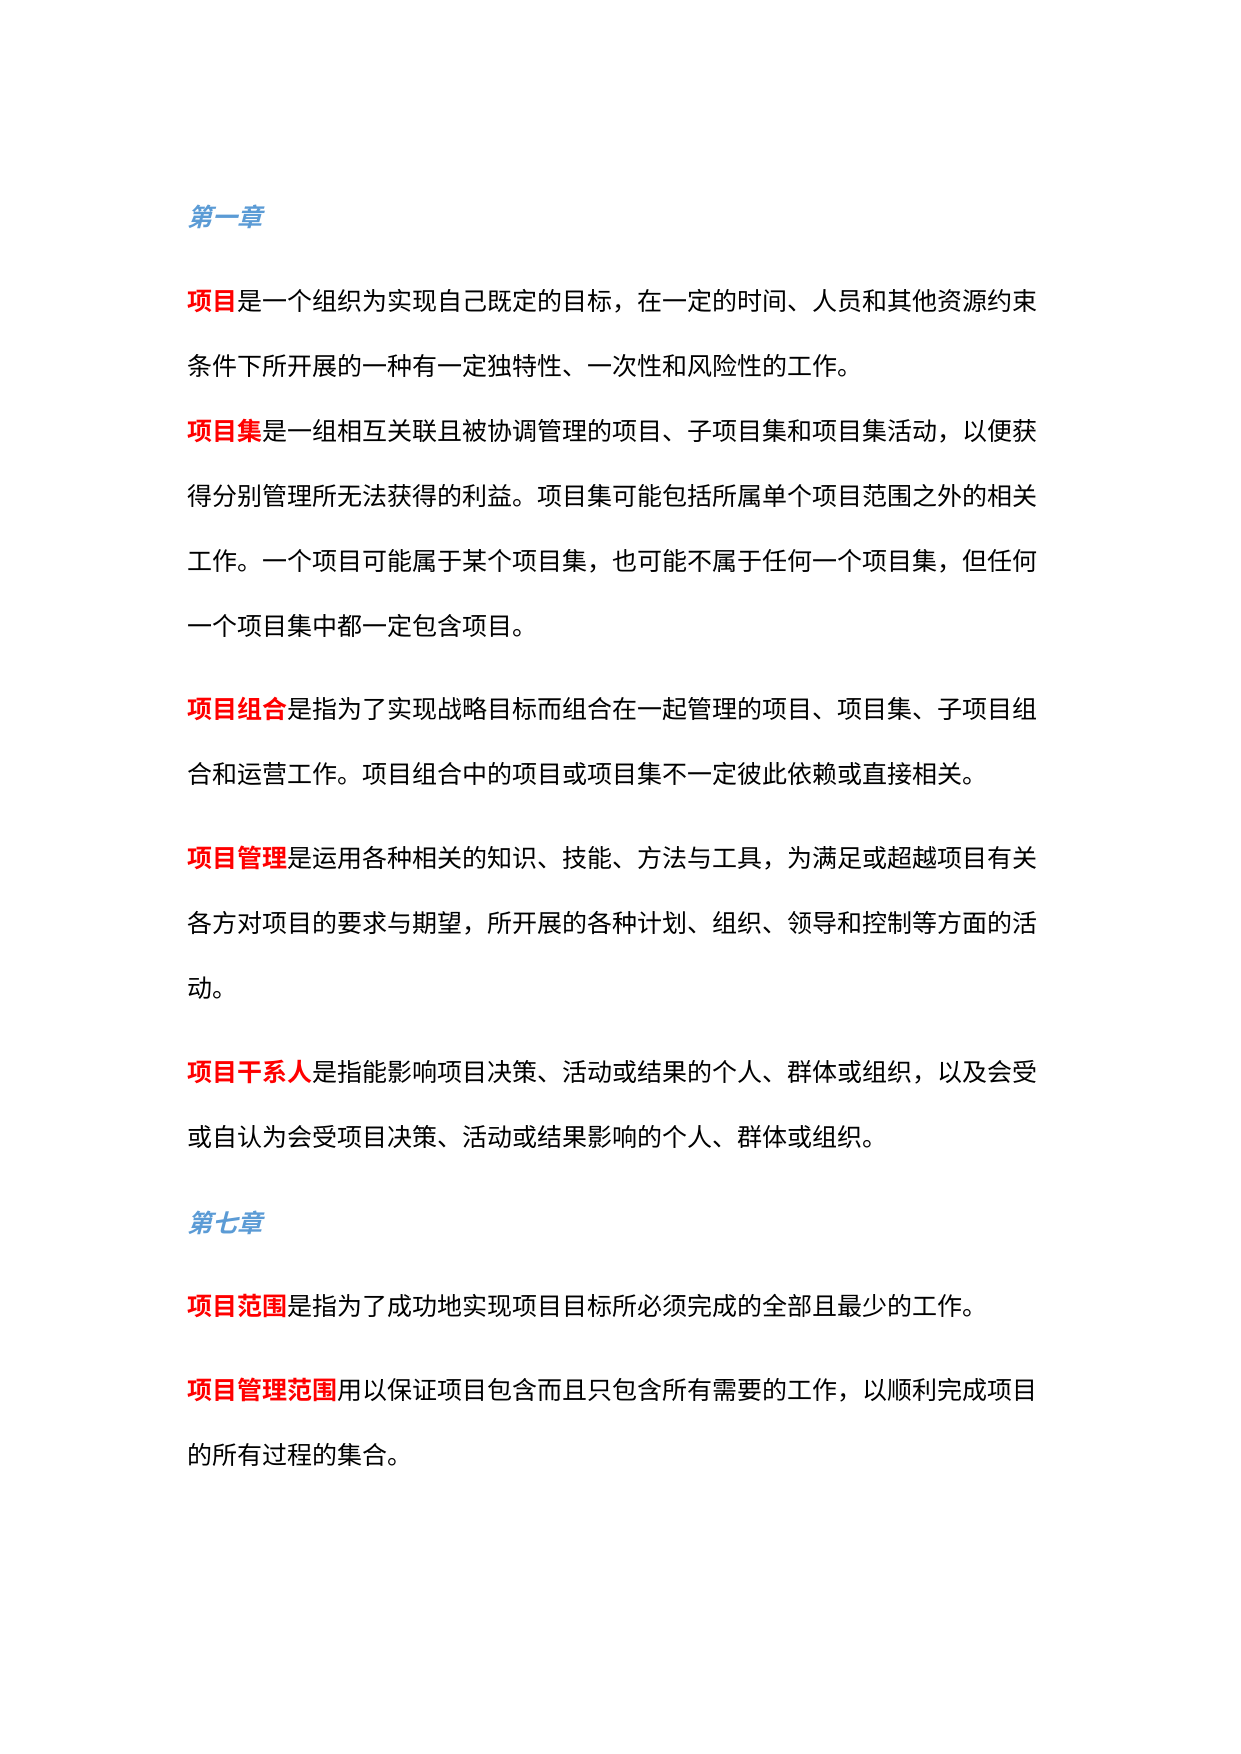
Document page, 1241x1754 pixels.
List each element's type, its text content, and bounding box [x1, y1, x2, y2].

text 项目管理是运用各种相关的知识、技能、方法与工具，为满足或超越项目有关各方对项目的要求与期望，所开展的各种计划、组织、领导和控制等方面的活动。 [187, 824, 1053, 1019]
subtitle 第七章 [187, 1189, 1053, 1254]
subtitle 第一章 [187, 183, 1053, 248]
text 项目组合是指为了实现战略目标而组合在一起管理的项目、项目集、子项目组合和运营工作。项目组合中的项目或项目集不一定彼此依赖或直接相关。 [187, 675, 1053, 805]
text 项目管理范围用以保证项目包含而且只包含所有需要的工作，以顺利完成项目的所有过程的集合。 [187, 1356, 1053, 1486]
text 项目范围是指为了成功地实现项目目标所必须完成的全部且最少的工作。 [187, 1272, 1053, 1337]
text 项目是一个组织为实现自己既定的目标，在一定的时间、人员和其他资源约束条件下所开展的一种有一定独特性、一次性和风险性的工作。 项目集是一组相互关联且被协调管理的项目、子项目集和项目集活动，以便获得分别管理所无法获得的利益。项目集可能包括所属单个项目范围之外的相关工作。一个项目可能属于某个项目集，也可能不属于任何一个项目集，但任何一个项目集中都一定包含项目。 [187, 267, 1053, 657]
text 项目干系人是指能影响项目决策、活动或结果的个人、群体或组织，以及会受或自认为会受项目决策、活动或结果影响的个人、群体或组织。 [187, 1038, 1053, 1168]
